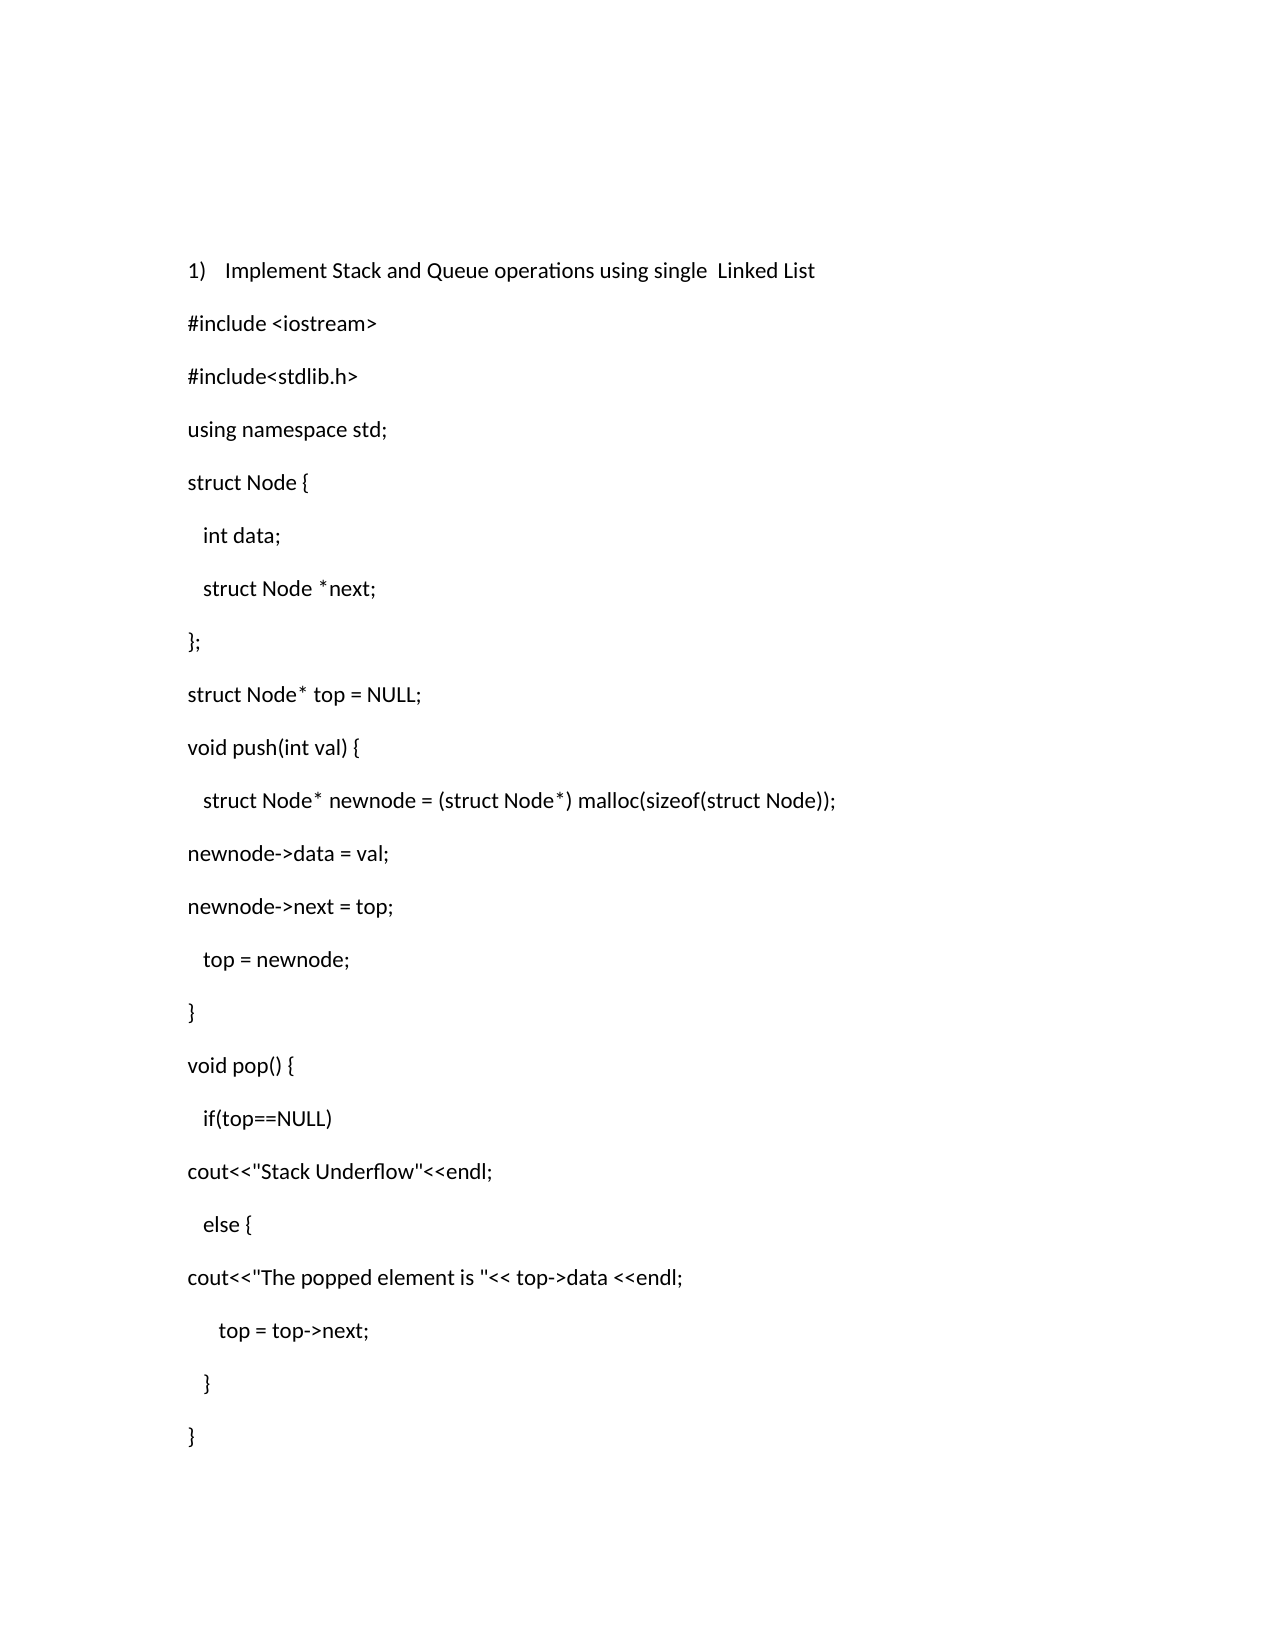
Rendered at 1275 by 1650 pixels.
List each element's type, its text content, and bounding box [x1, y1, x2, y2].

text struct Node* newnode = (struct Node*) malloc(sizeof(struct Node)); [187, 786, 1125, 814]
text else { [187, 1210, 1125, 1238]
text top = newnode; [187, 945, 1125, 973]
text } [187, 1369, 1125, 1397]
text } [187, 1422, 1125, 1451]
text void push(int val) { [187, 733, 1125, 761]
text newnode->data = val; [187, 839, 1125, 867]
text newnode->next = top; [187, 892, 1125, 920]
text int data; [187, 521, 1125, 549]
text #include <iostream> [187, 309, 1125, 337]
text void pop() { [187, 1051, 1125, 1079]
text } [187, 998, 1125, 1026]
text }; [187, 627, 1125, 655]
list Implement Stack and Queue operations using single Linked List [187, 256, 1125, 284]
text struct Node* top = NULL; [187, 680, 1125, 708]
text cout<<"Stack Underflow"<<endl; [187, 1157, 1125, 1185]
text struct Node *next; [187, 574, 1125, 602]
text using namespace std; [187, 415, 1125, 443]
text cout<<"The popped element is "<< top->data <<endl; [187, 1263, 1125, 1291]
text #include<stdlib.h> [187, 362, 1125, 390]
text if(top==NULL) [187, 1104, 1125, 1132]
text struct Node { [187, 468, 1125, 496]
text top = top->next; [187, 1316, 1125, 1344]
